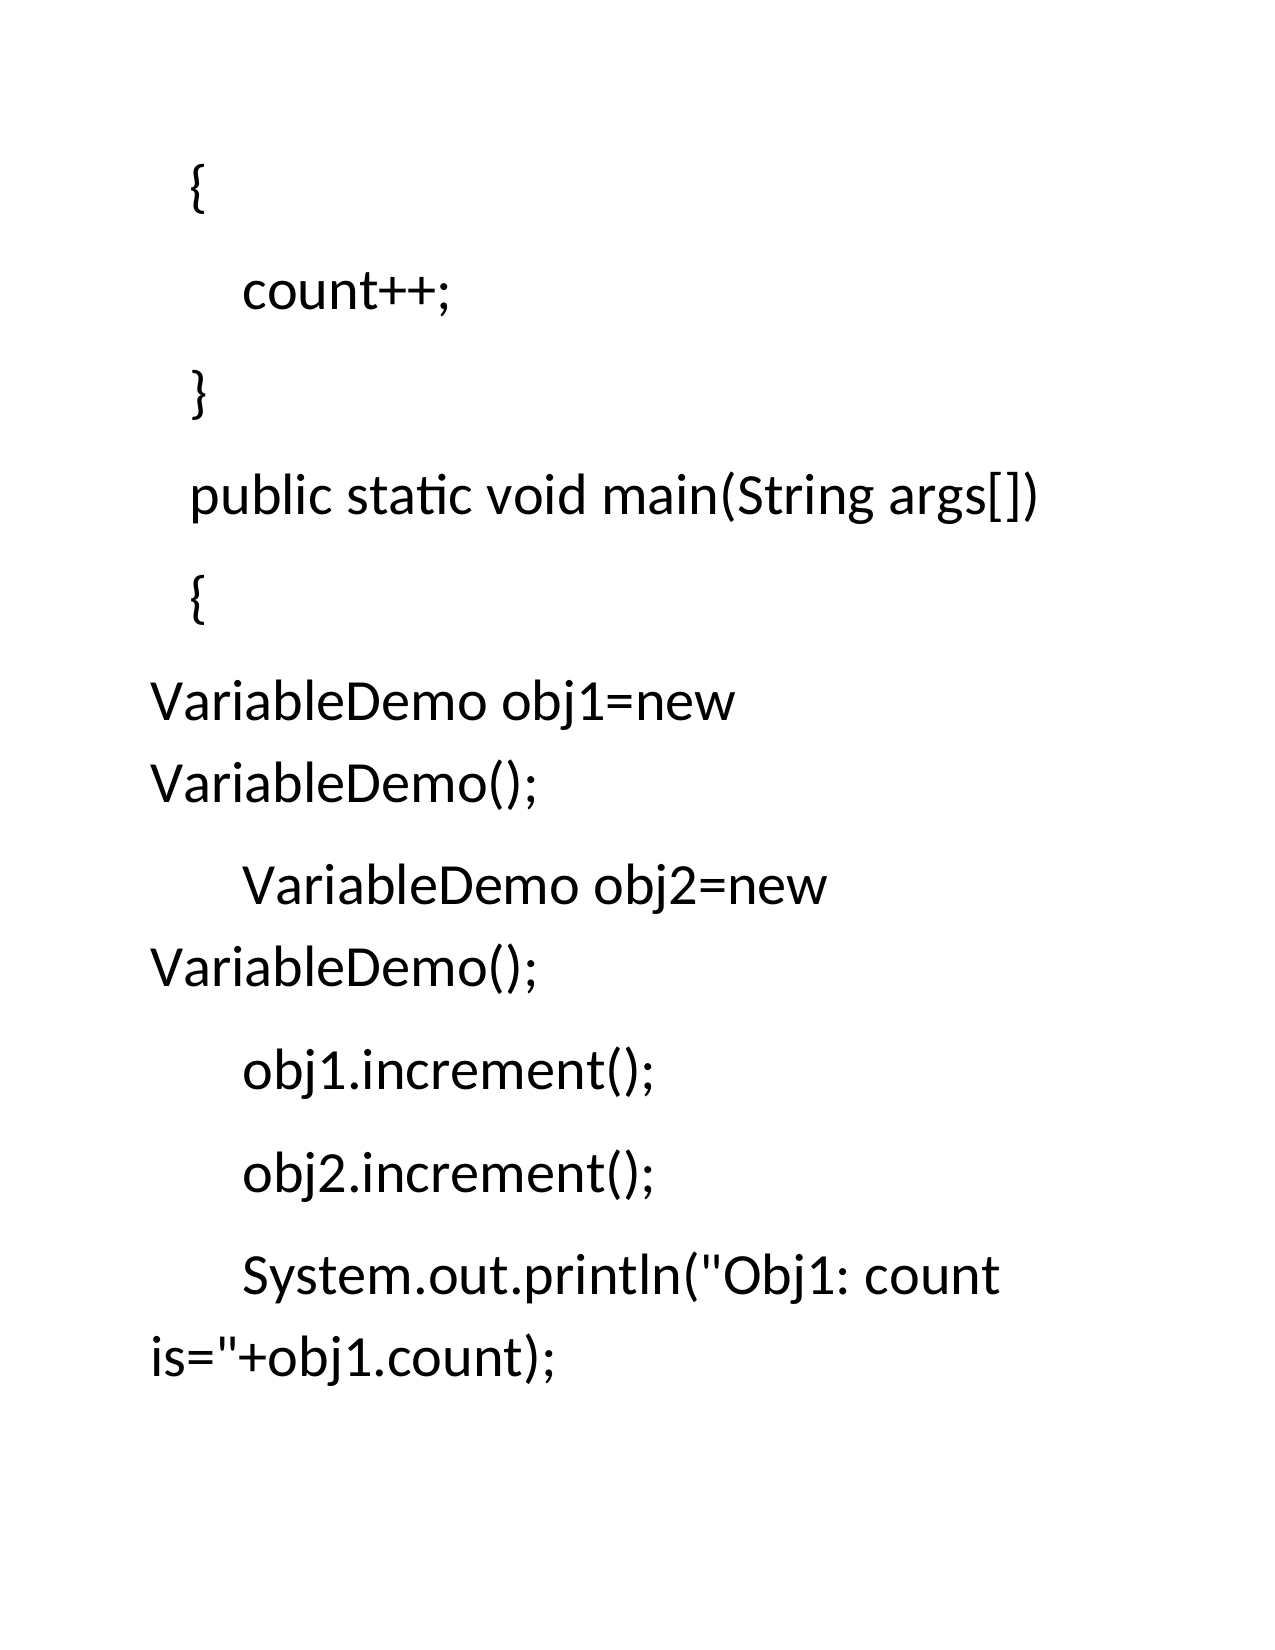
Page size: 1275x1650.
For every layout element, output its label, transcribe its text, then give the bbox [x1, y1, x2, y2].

text System.out.println("Obj1: count is="+obj1.count); [150, 1238, 1125, 1391]
text } [150, 355, 1125, 427]
text { [150, 561, 1125, 632]
text obj1.increment(); [150, 1033, 1125, 1104]
text obj2.increment(); [150, 1135, 1125, 1207]
text public static void main(String args[]) [150, 458, 1125, 529]
text { [150, 150, 1125, 221]
text VariableDemo obj1=new VariableDemo(); [150, 663, 1125, 817]
text VariableDemo obj2=new VariableDemo(); [150, 848, 1125, 1001]
text count++; [150, 253, 1125, 324]
